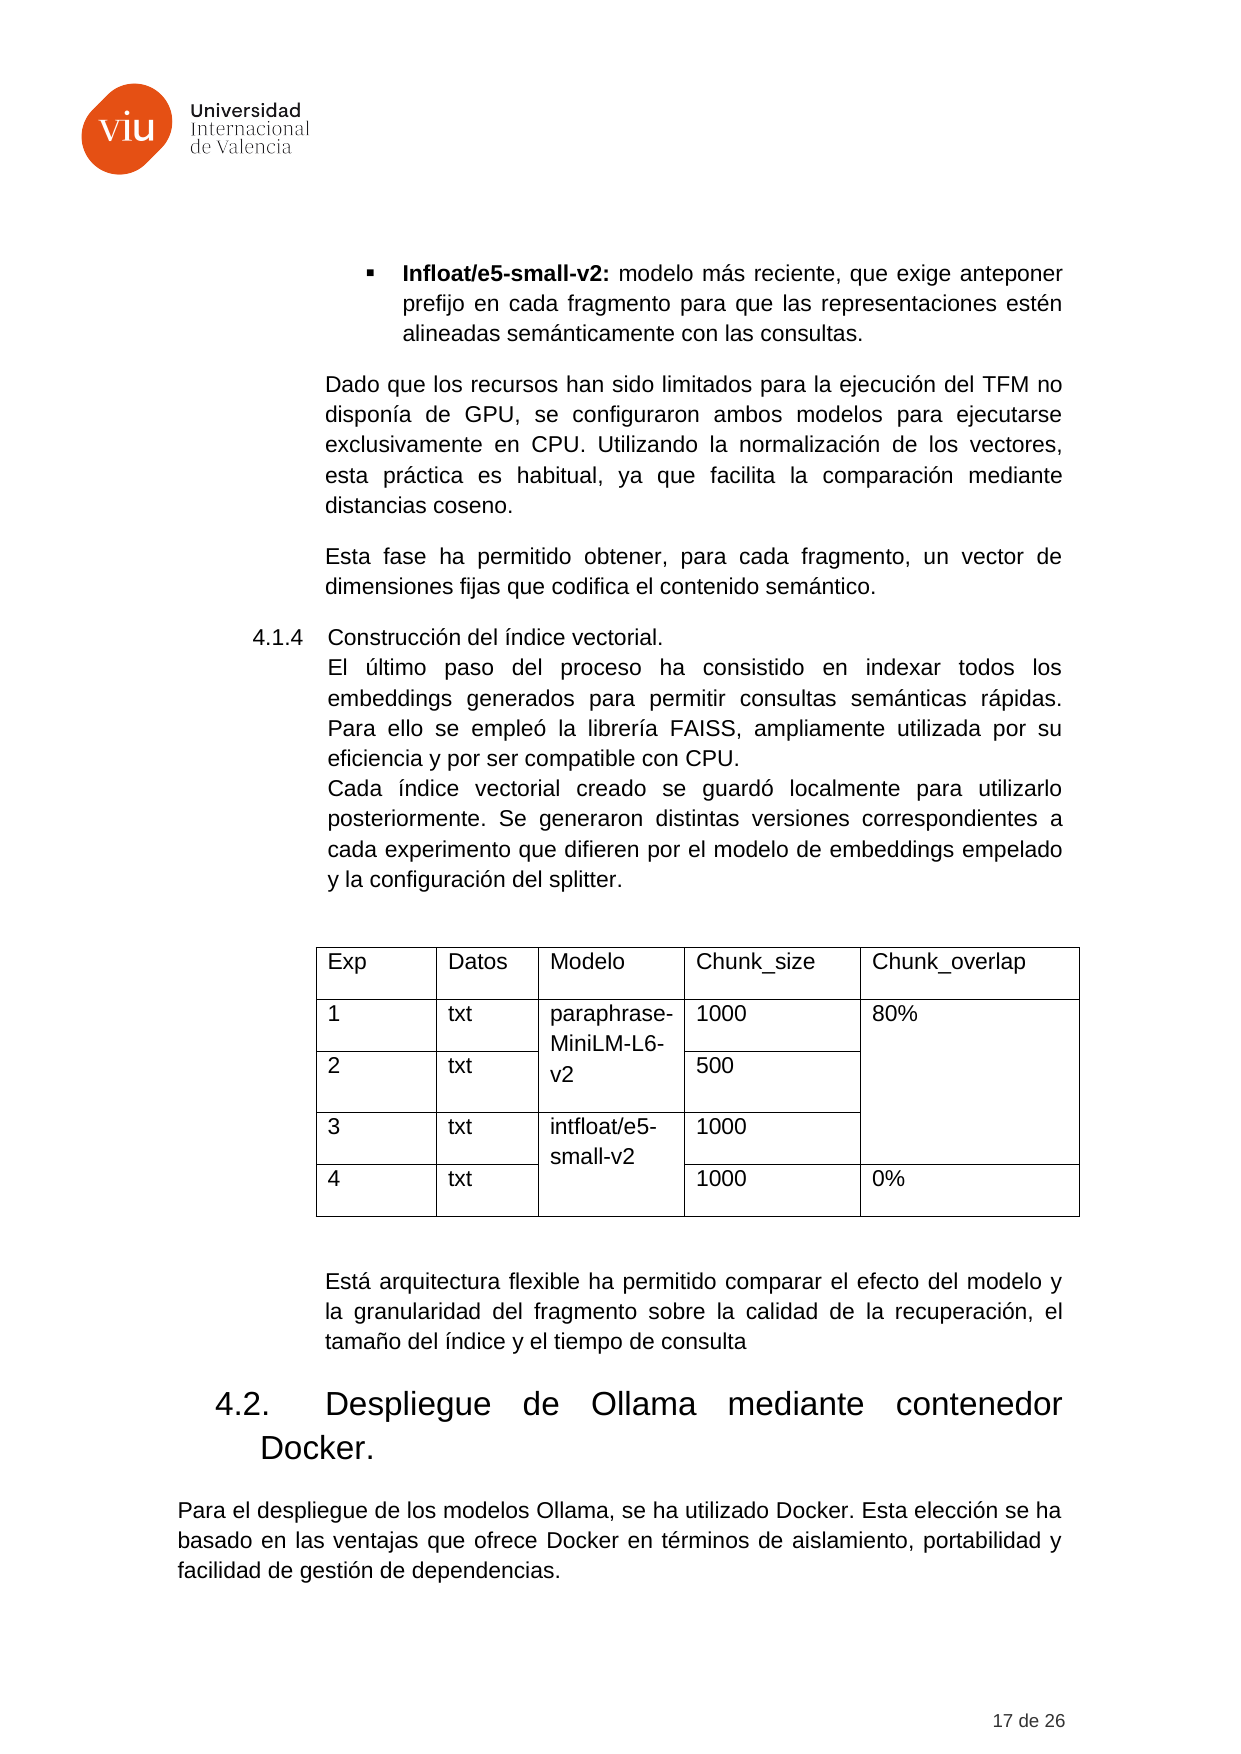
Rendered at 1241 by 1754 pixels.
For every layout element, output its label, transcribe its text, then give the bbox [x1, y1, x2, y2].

picture [60, 62, 330, 197]
text Para el despliegue de los modelos Ollama, se ha utilizado Docker. Esta elección se ha basado en las ventajas que ofrece Docker en términos de aislamiento, portabilidad y facilidad de gestión de dependencias. [177, 1497, 1063, 1584]
list Construcción del índice vectorial. [252, 624, 1063, 651]
table_cell 500 [685, 1052, 860, 1112]
text Está arquitectura flexible ha permitido comparar el efecto del modelo y la granularidad del fragmento sobre la calidad de la recuperación, el tamaño del índice y el tiempo de consulta [325, 1268, 1063, 1355]
table_cell paraphrase-MiniLM-L6-v2 [539, 1000, 684, 1112]
text Dado que los recursos han sido limitados para la ejecución del TFM no disponía de GPU, se configuraron ambos modelos para ejecutarse exclusivamente en CPU. Utilizando la normalización de los vectores, esta práctica es habitual, ya que facilita la comparación mediante distancias coseno. [325, 371, 1063, 518]
table_cell txt [437, 1000, 538, 1051]
table_cell 3 [317, 1113, 436, 1164]
subtitle Despliegue de Ollama mediante contenedor Docker. [215, 1383, 1063, 1466]
list Infloat/e5-small-v2: modelo más reciente, que exige anteponer prefijo en cada fragmento para que las representaciones estén alineadas semánticamente con las consultas. [365, 259, 1063, 346]
table_cell 80% [861, 1000, 1079, 1164]
table_cell 4 [317, 1165, 436, 1216]
table_header Chunk_size [685, 948, 860, 999]
table_header Modelo [539, 948, 684, 999]
table_cell 1000 [685, 1165, 860, 1216]
table_cell 2 [317, 1052, 436, 1112]
text Esta fase ha permitido obtener, para cada fragmento, un vector de dimensiones fijas que codifica el contenido semántico. [325, 543, 1063, 599]
list Cada índice vectorial creado se guardó localmente para utilizarlo posteriormente. Se generaron distintas versiones correspondientes a cada experimento que difieren por el modelo de embeddings empelado y la configuración del splitter. [327, 775, 1063, 892]
table_cell 1000 [685, 1113, 860, 1164]
table_cell txt [437, 1113, 538, 1164]
table_header Chunk_overlap [861, 948, 1079, 999]
list El último paso del proceso ha consistido en indexar todos los embeddings generados para permitir consultas semánticas rápidas. Para ello se empleó la librería FAISS, ampliamente utilizada por su eficiencia y por ser compatible con CPU. [327, 654, 1063, 771]
table_cell txt [437, 1052, 538, 1112]
table_header Datos [437, 948, 538, 999]
table_cell 1000 [685, 1000, 860, 1051]
table_cell intfloat/e5-small-v2 [539, 1113, 684, 1216]
table_header Exp [317, 948, 436, 999]
table_cell 0% [861, 1165, 1079, 1216]
table_cell txt [437, 1165, 538, 1216]
table_cell 1 [317, 1000, 436, 1051]
